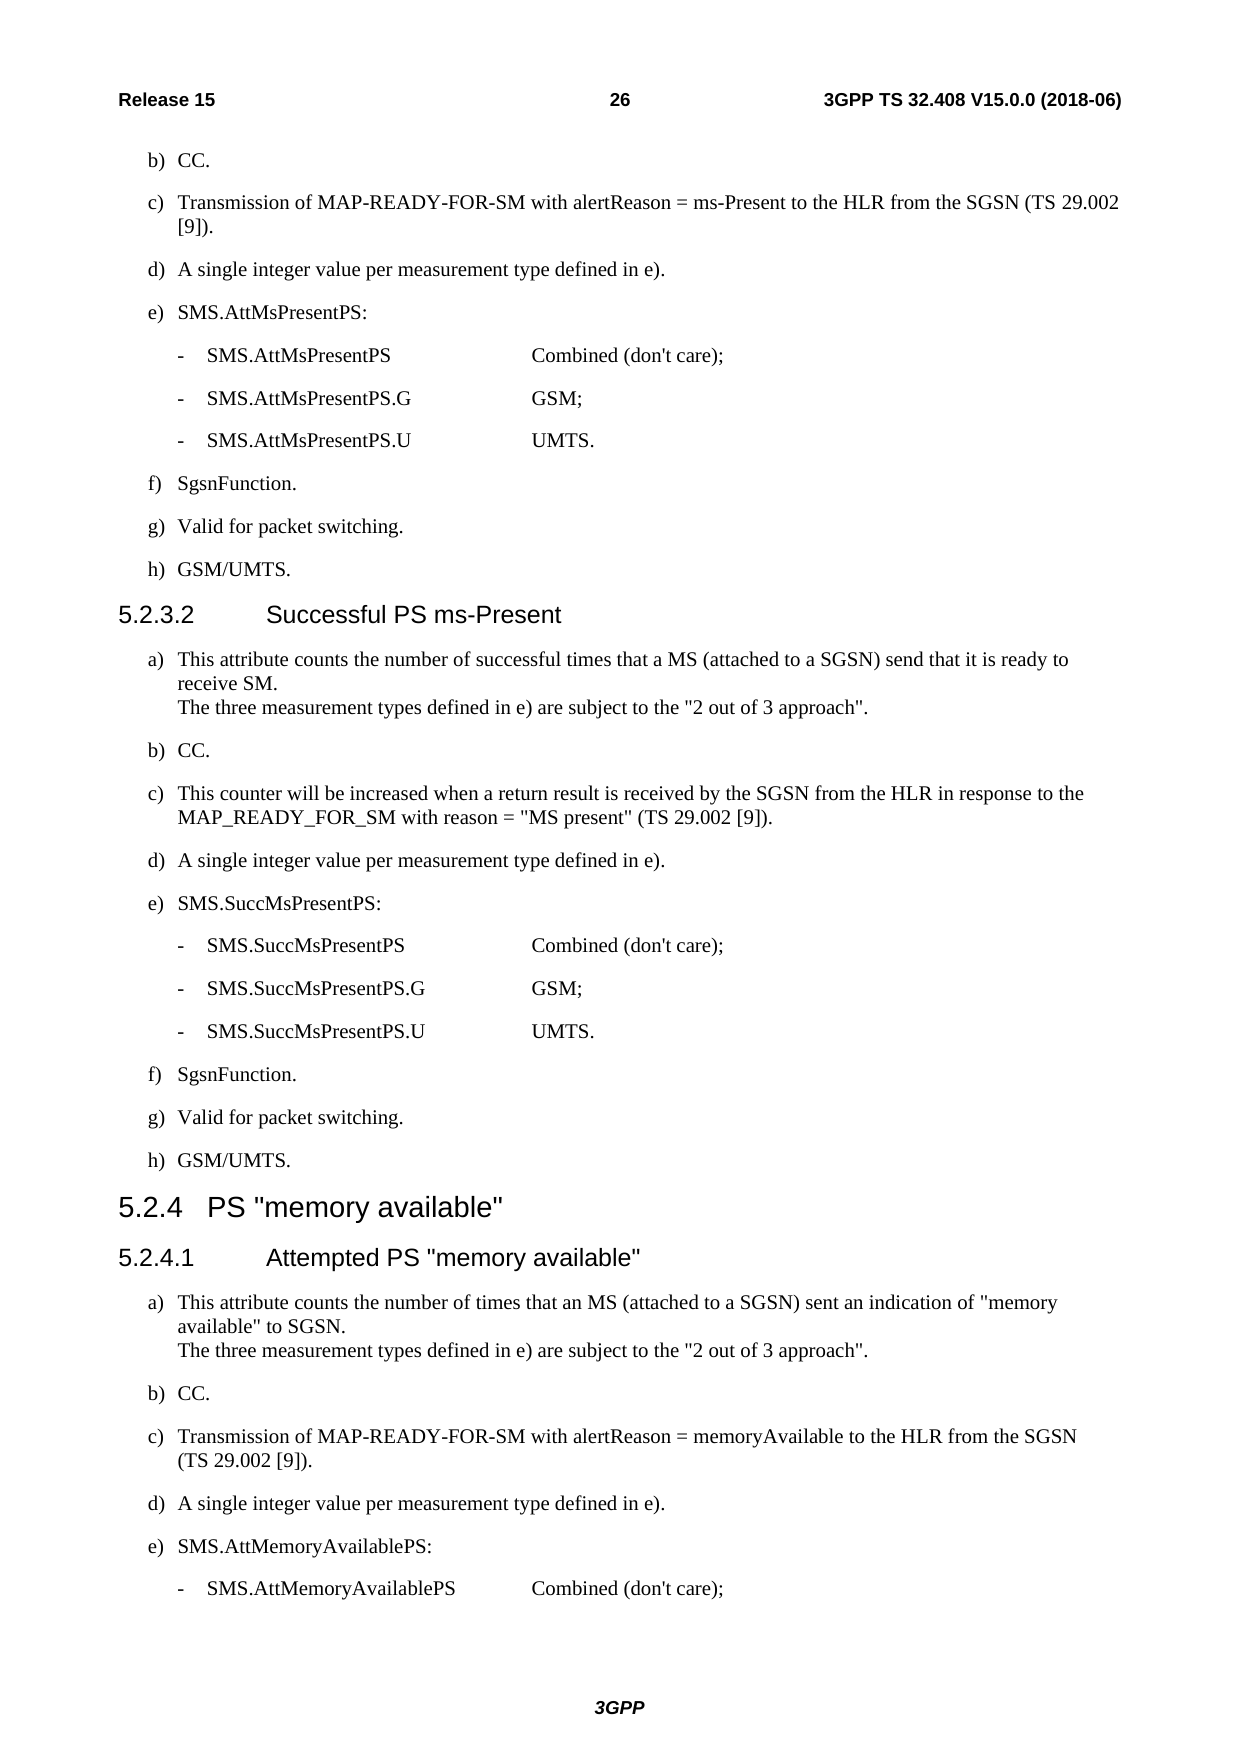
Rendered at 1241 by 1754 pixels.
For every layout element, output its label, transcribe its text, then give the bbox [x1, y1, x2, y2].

text - SMS.SuccMsPresentPS.G GSM; [177, 976, 1122, 1000]
list SMS.AttMemoryAvailablePS: [148, 1533, 1122, 1558]
list CC. [148, 1381, 1122, 1405]
list SMS.AttMsPresentPS: [148, 300, 1122, 324]
list Transmission of MAP-READY-FOR-SM with alertReason = ms-Present to the HLR from the SGSN (TS 29.002 [9]). [148, 190, 1122, 238]
subtitle 5.2.3.2 Successful PS ms-Present [118, 600, 1122, 628]
list A single integer value per measurement type defined in e). [148, 1491, 1122, 1515]
list GSM/UMTS. [148, 1147, 1122, 1172]
list GSM/UMTS. [148, 557, 1122, 581]
list Valid for packet switching. [148, 1105, 1122, 1129]
text - SMS.AttMemoryAvailablePS Combined (don't care); [177, 1576, 1122, 1600]
list Valid for packet switching. [148, 514, 1122, 538]
list This attribute counts the number of successful times that a MS (attached to a SGSN) send that it is ready to receive SM. The three measurement types defined in e) are subject to the "2 out of 3 approach". [148, 647, 1122, 719]
text - SMS.SuccMsPresentPS.U UMTS. [177, 1019, 1122, 1043]
list SgsnFunction. [148, 471, 1122, 495]
list Transmission of MAP-READY-FOR-SM with alertReason = memoryAvailable to the HLR from the SGSN (TS 29.002 [9]). [148, 1424, 1122, 1472]
text - SMS.AttMsPresentPS.G GSM; [177, 386, 1122, 410]
list SgsnFunction. [148, 1062, 1122, 1086]
list This counter will be increased when a return result is received by the SGSN from the HLR in response to the MAP_READY_FOR_SM with reason = "MS present" (TS 29.002 [9]). [148, 781, 1122, 829]
list CC. [148, 147, 1122, 172]
list This attribute counts the number of times that an MS (attached to a SGSN) sent an indication of "memory available" to SGSN. The three measurement types defined in e) are subject to the "2 out of 3 approach". [148, 1290, 1122, 1362]
text - SMS.SuccMsPresentPS Combined (don't care); [177, 933, 1122, 957]
text - SMS.AttMsPresentPS.U UMTS. [177, 428, 1122, 452]
text - SMS.AttMsPresentPS Combined (don't care); [177, 343, 1122, 367]
list CC. [148, 738, 1122, 762]
list A single integer value per measurement type defined in e). [148, 848, 1122, 872]
list SMS.SuccMsPresentPS: [148, 891, 1122, 915]
subtitle 5.2.4 PS "memory available" [118, 1190, 1122, 1224]
list A single integer value per measurement type defined in e). [148, 257, 1122, 281]
subtitle 5.2.4.1 Attempted PS "memory available" [118, 1243, 1122, 1271]
